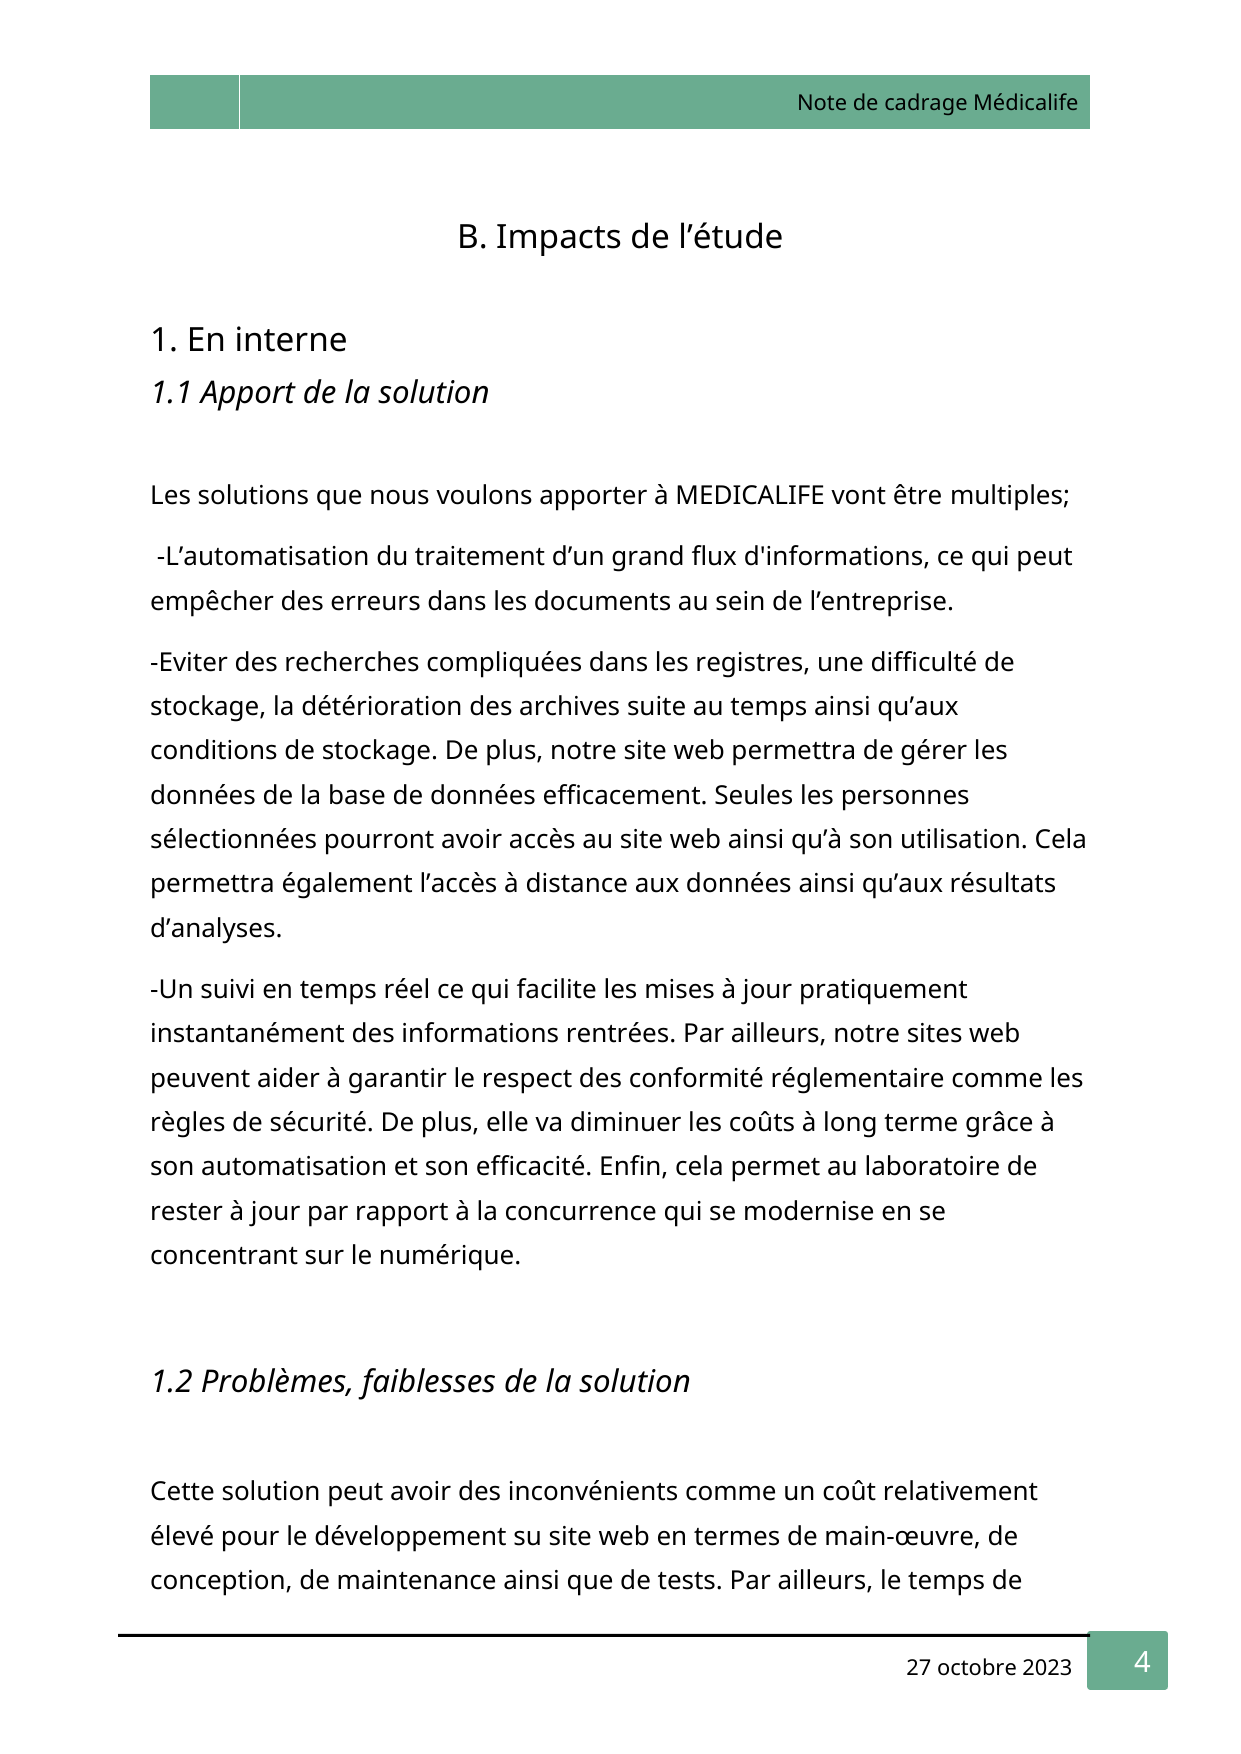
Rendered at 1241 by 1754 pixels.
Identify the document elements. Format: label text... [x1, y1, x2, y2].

subtitle 1. En interne [150, 316, 1090, 361]
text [150, 1473, 1090, 1597]
text Les solutions que nous voulons apporter à MEDICALIFE vont être multiples; [150, 477, 1090, 512]
subtitle 1.2 Problèmes, faiblesses de la solution [150, 1359, 1090, 1401]
subtitle 1.1 Apport de la solution [150, 369, 1090, 412]
text -Un suivi en temps réel ce qui facilite les mises à jour pratiquement instantanément des informations rentrées. Par ailleurs, notre sites web peuvent aider à garantir le respect des conformité réglementaire comme les règles de sécurité. De plus, elle va diminuer les coûts à long terme grâce à son automatisation et son efficacité. Enfin, cela permet au laboratoire de rester à jour par rapport à la concurrence qui se modernise en se concentrant sur le numérique. [150, 970, 1090, 1272]
text -L’automatisation du traitement d’un grand flux d'informations, ce qui peut empêcher des erreurs dans les documents au sein de l’entreprise. [150, 538, 1090, 618]
text -Eviter des recherches compliquées dans les registres, une difficulté de stockage, la détérioration des archives suite au temps ainsi qu’aux conditions de stockage. De plus, notre site web permettra de gérer les données de la base de données efficacement. Seules les personnes sélectionnées pourront avoir accès au site web ainsi qu’à son utilisation. Cela permettra également l’accès à distance aux données ainsi qu’aux résultats d’analyses. [150, 643, 1090, 945]
subtitle B. Impacts de l’étude [150, 212, 1090, 258]
